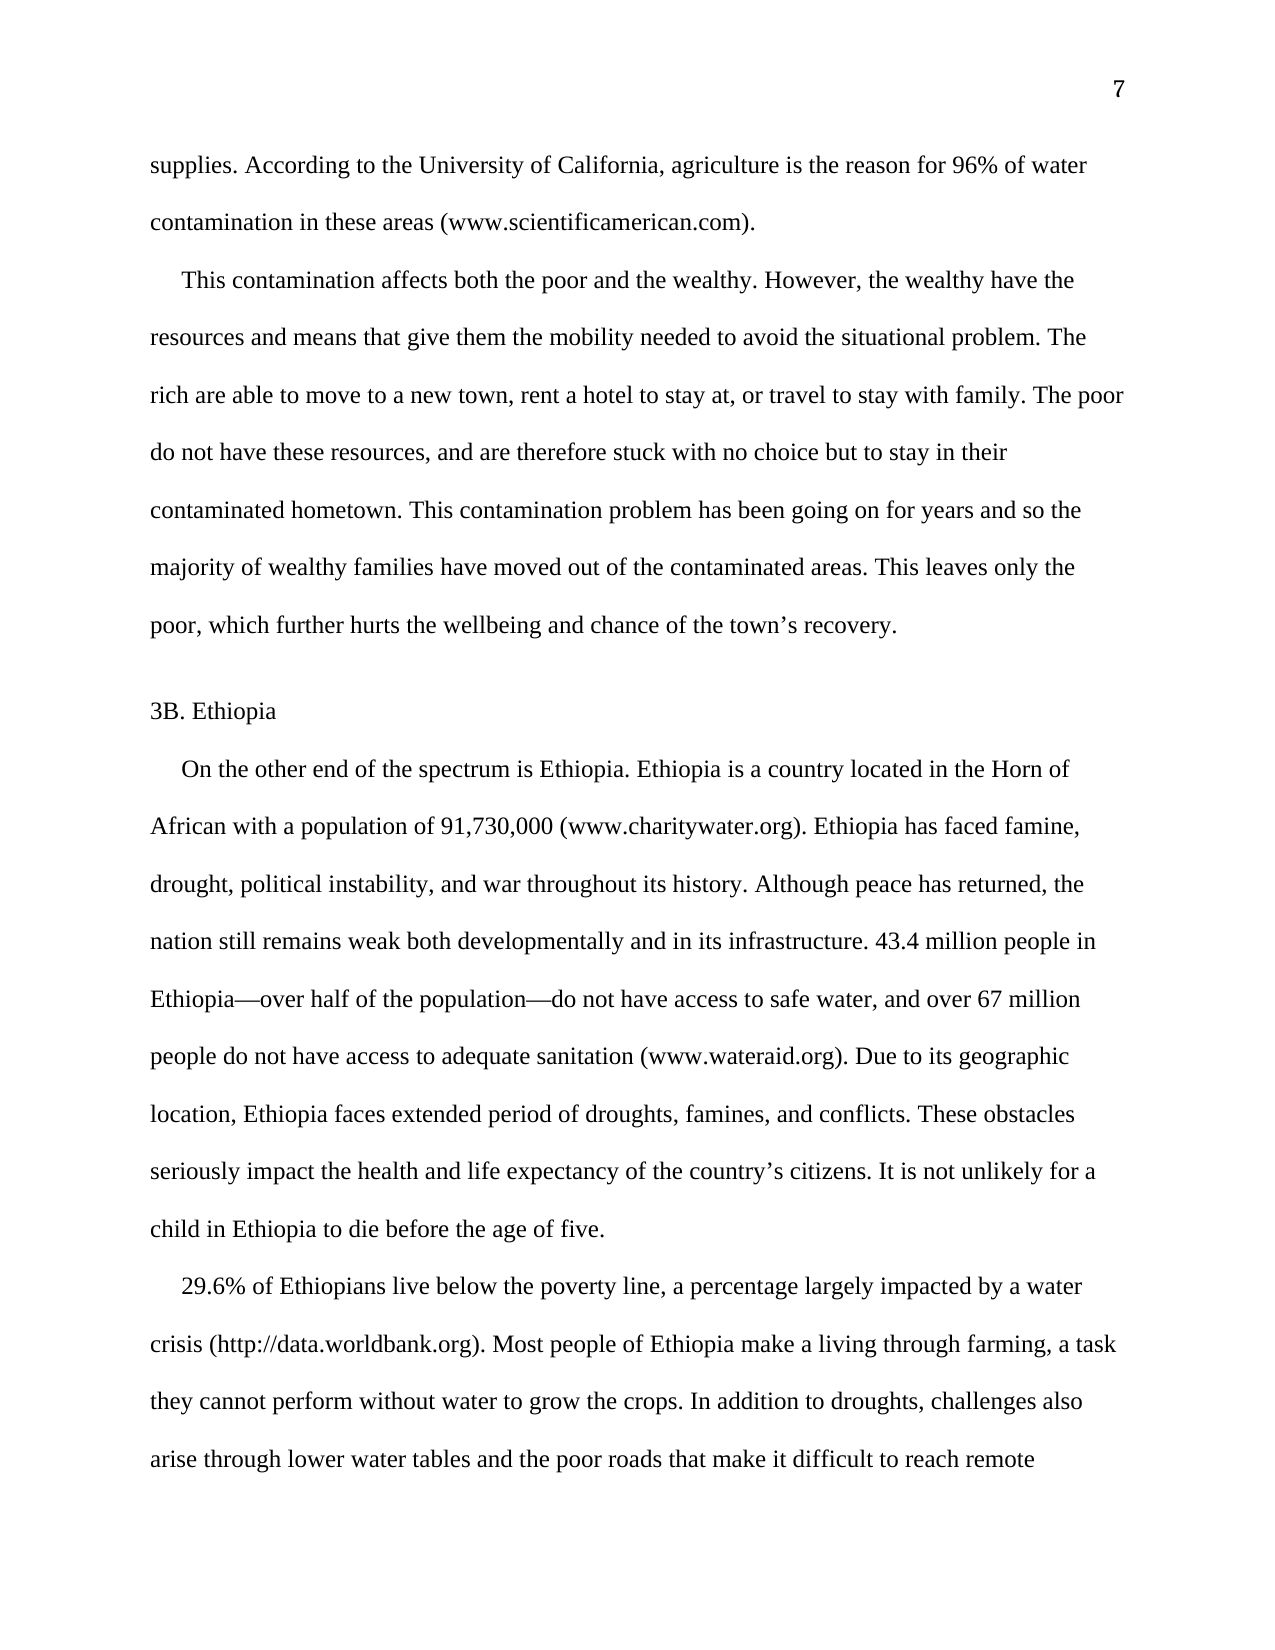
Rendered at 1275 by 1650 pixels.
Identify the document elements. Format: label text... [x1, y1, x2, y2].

text This contamination affects both the poor and the wealthy. However, the wealthy have the resources and means that give them the mobility needed to avoid the situational problem. The rich are able to move to a new town, rent a hotel to stay at, or travel to stay with family. The poor do not have these resources, and are therefore stuck with no choice but to stay in their contaminated hometown. This contamination problem has been going on for years and so the majority of wealthy families have moved out of the contaminated areas. This leaves only the poor, which further hurts the wellbeing and chance of the town’s recovery. [150, 265, 1125, 639]
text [150, 1271, 1125, 1472]
text On the other end of the spectrum is Ethiopia. Ethiopia is a country located in the Horn of African with a population of 91,730,000 (www.charitywater.org). Ethiopia has faced famine, drought, political instability, and war throughout its history. Although peace has returned, the nation still remains weak both developmentally and in its infrastructure. 43.4 million people in Ethiopia—over half of the population—do not have access to safe water, and over 67 million people do not have access to adequate sanitation (www.wateraid.org). Due to its geographic location, Ethiopia faces extended period of droughts, famines, and conflicts. These obstacles seriously impact the health and life expectancy of the country’s citizens. It is not unlikely for a child in Ethiopia to die before the age of five. [150, 754, 1125, 1242]
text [150, 150, 1125, 236]
text 3B. Ethiopia [150, 696, 1125, 725]
